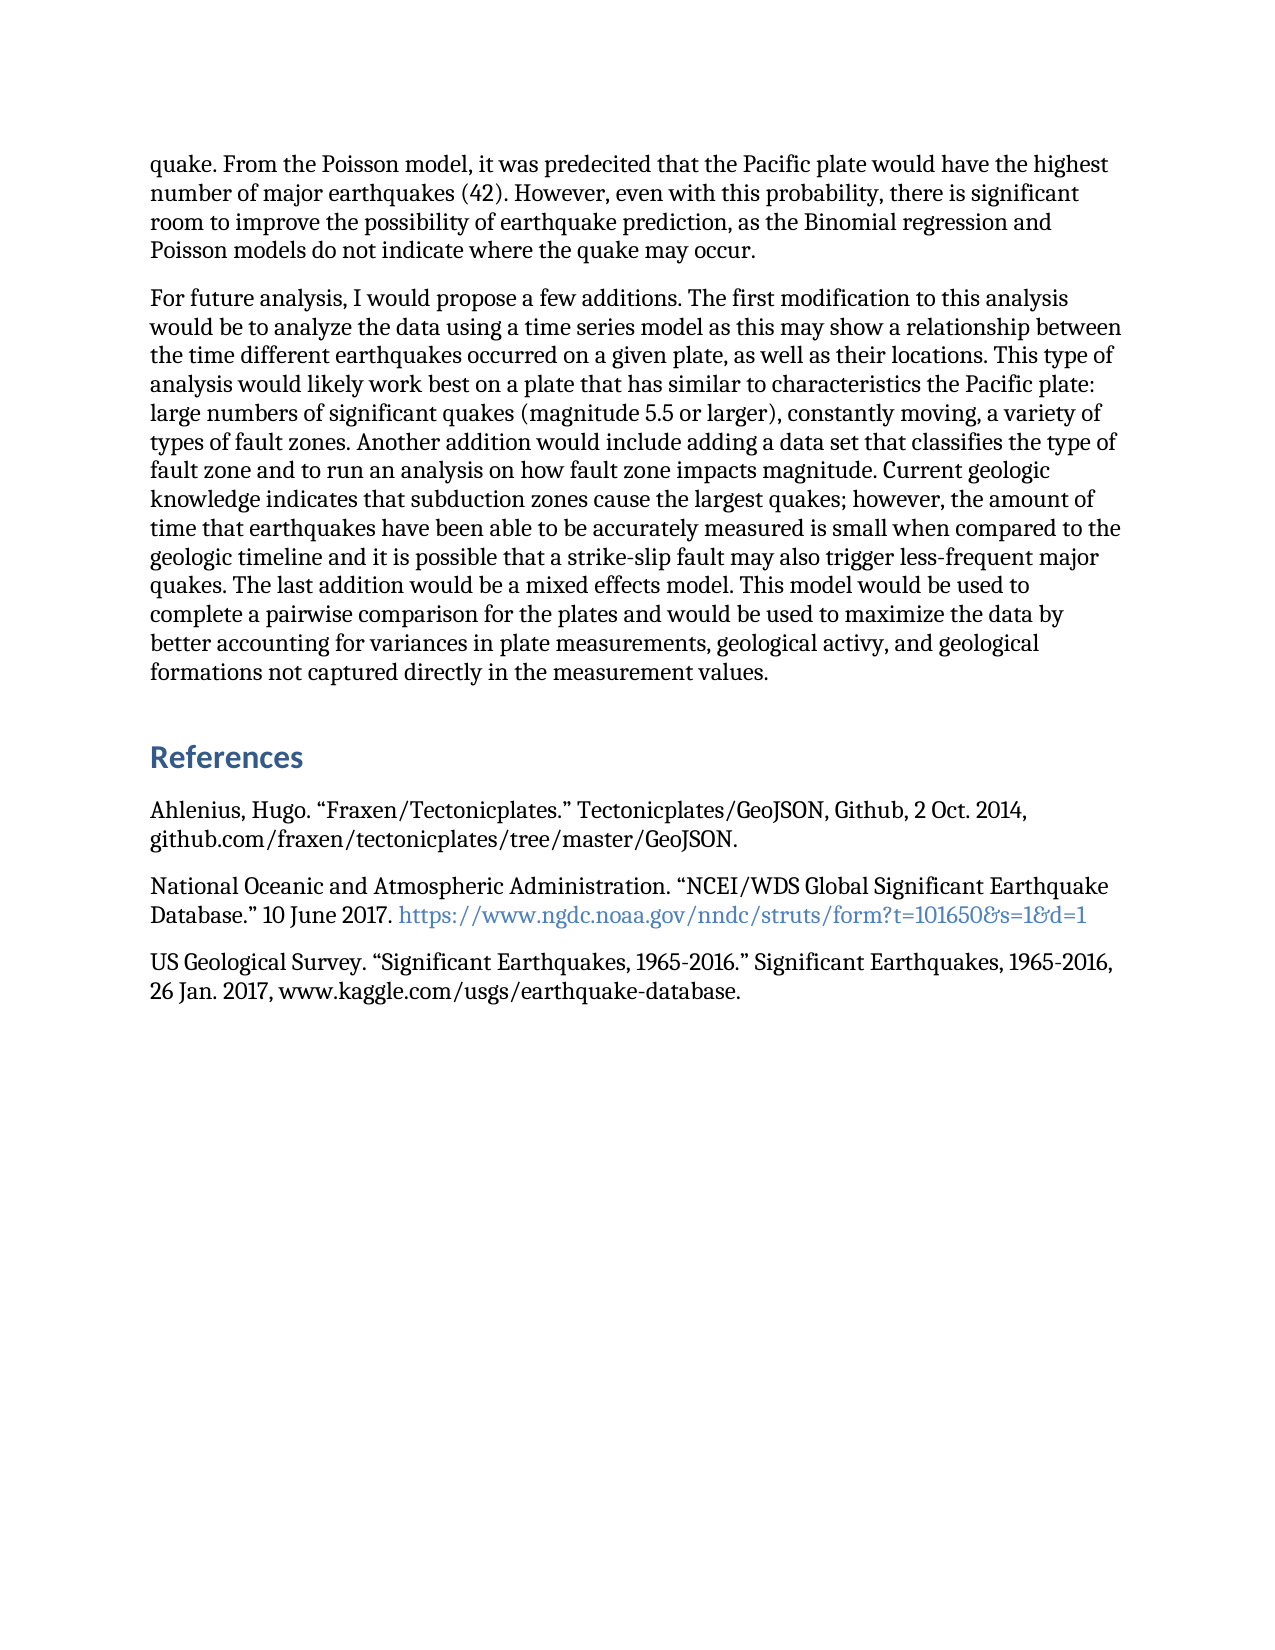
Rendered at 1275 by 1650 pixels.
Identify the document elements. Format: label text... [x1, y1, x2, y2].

text Ahlenius, Hugo. “Fraxen/Tectonicplates.” Tectonicplates/GeoJSON, Github, 2 Oct. 2014, github.com/fraxen/tectonicplates/tree/master/GeoJSON. [150, 796, 1125, 853]
text For future analysis, I would propose a few additions. The first modification to this analysis would be to analyze the data using a time series model as this may show a relationship between the time different earthquakes occurred on a given plate, as well as their locations. This type of analysis would likely work best on a plate that has similar to characteristics the Pacific plate: large numbers of significant quakes (magnitude 5.5 or larger), constantly moving, a variety of types of fault zones. Another addition would include adding a data set that classifies the type of fault zone and to run an analysis on how fault zone impacts magnitude. Current geologic knowledge indicates that subduction zones cause the largest quakes; however, the amount of time that earthquakes have been able to be accurately measured is small when compared to the geologic timeline and it is possible that a strike-slip fault may also trigger less-frequent major quakes. The last addition would be a mixed effects model. This model would be used to complete a pairwise comparison for the plates and would be used to maximize the data by better accounting for variances in plate measurements, geological activy, and geological formations not captured directly in the measurement values. [150, 284, 1125, 686]
text US Geological Survey. “Significant Earthquakes, 1965-2016.” Significant Earthquakes, 1965-2016, 26 Jan. 2017, www.kaggle.com/usgs/earthquake-database. [150, 948, 1125, 1006]
text National Oceanic and Atmospheric Administration. “NCEI/WDS Global Significant Earthquake Database.” 10 June 2017. https://www.ngdc.noaa.gov/nndc/struts/form?t=101650&s=1&d=1 [150, 872, 1125, 929]
subtitle References [150, 736, 1125, 777]
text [150, 150, 1125, 265]
